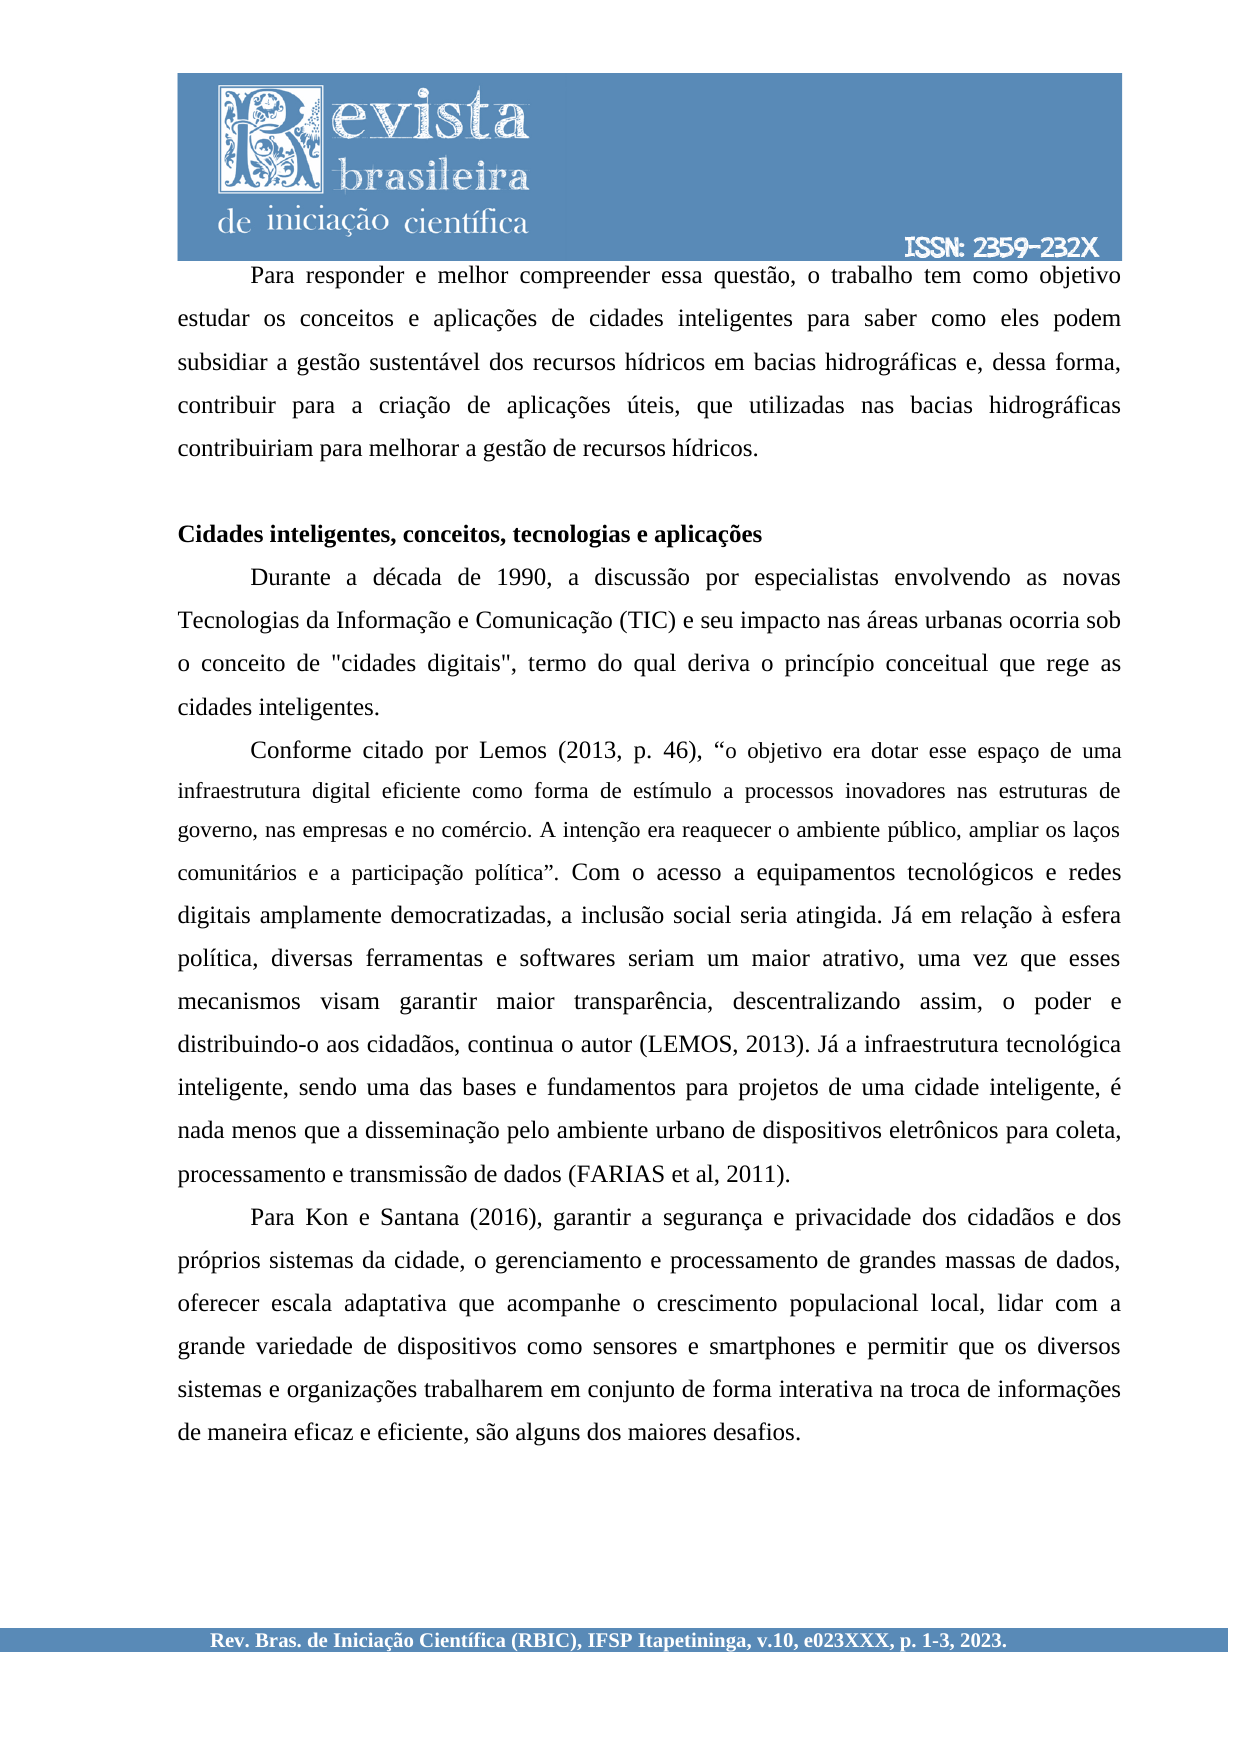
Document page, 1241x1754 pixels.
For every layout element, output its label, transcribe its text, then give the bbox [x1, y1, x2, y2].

picture [177, 73, 1123, 261]
text Conforme citado por Lemos (2013, p. 46), “o objetivo era dotar esse espaço de uma infraestrutura digital eficiente como forma de estímulo a processos inovadores nas estruturas de governo, nas empresas e no comércio. A intenção era reaquecer o ambiente público, ampliar os laços comunitários e a participação política”. Com o acesso a equipamentos tecnológicos e redes digitais amplamente democratizadas, a inclusão social seria atingida. Já em relação à esfera política, diversas ferramentas e softwares seriam um maior atrativo, uma vez que esses mecanismos visam garantir maior transparência, descentralizando assim, o poder e distribuindo-o aos cidadãos, continua o autor (LEMOS, 2013). Já a infraestrutura tecnológica inteligente, sendo uma das bases e fundamentos para projetos de uma cidade inteligente, é nada menos que a disseminação pelo ambiente urbano de dispositivos eletrônicos para coleta, processamento e transmissão de dados (FARIAS et al, 2011). [177, 735, 1122, 1187]
text Para responder e melhor compreender essa questão, o trabalho tem como objetivo estudar os conceitos e aplicações de cidades inteligentes para saber como eles podem subsidiar a gestão sustentável dos recursos hídricos em bacias hidrográficas e, dessa forma, contribuir para a criação de aplicações úteis, que utilizadas nas bacias hidrográficas contribuiriam para melhorar a gestão de recursos hídricos. [177, 261, 1122, 462]
text Cidades inteligentes, conceitos, tecnologias e aplicações [177, 519, 1122, 548]
text Para Kon e Santana (2016), garantir a segurança e privacidade dos cidadãos e dos próprios sistemas da cidade, o gerenciamento e processamento de grandes massas de dados, oferecer escala adaptativa que acompanhe o crescimento populacional local, lidar com a grande variedade de dispositivos como sensores e smartphones e permitir que os diversos sistemas e organizações trabalharem em conjunto de forma interativa na troca de informações de maneira eficaz e eficiente, são alguns dos maiores desafios. [177, 1202, 1122, 1446]
text Durante a década de 1990, a discussão por especialistas envolvendo as novas Tecnologias da Informação e Comunicação (TIC) e seu impacto nas áreas urbanas ocorria sob o conceito de "cidades digitais", termo do qual deriva o princípio conceitual que rege as cidades inteligentes. [177, 562, 1122, 720]
